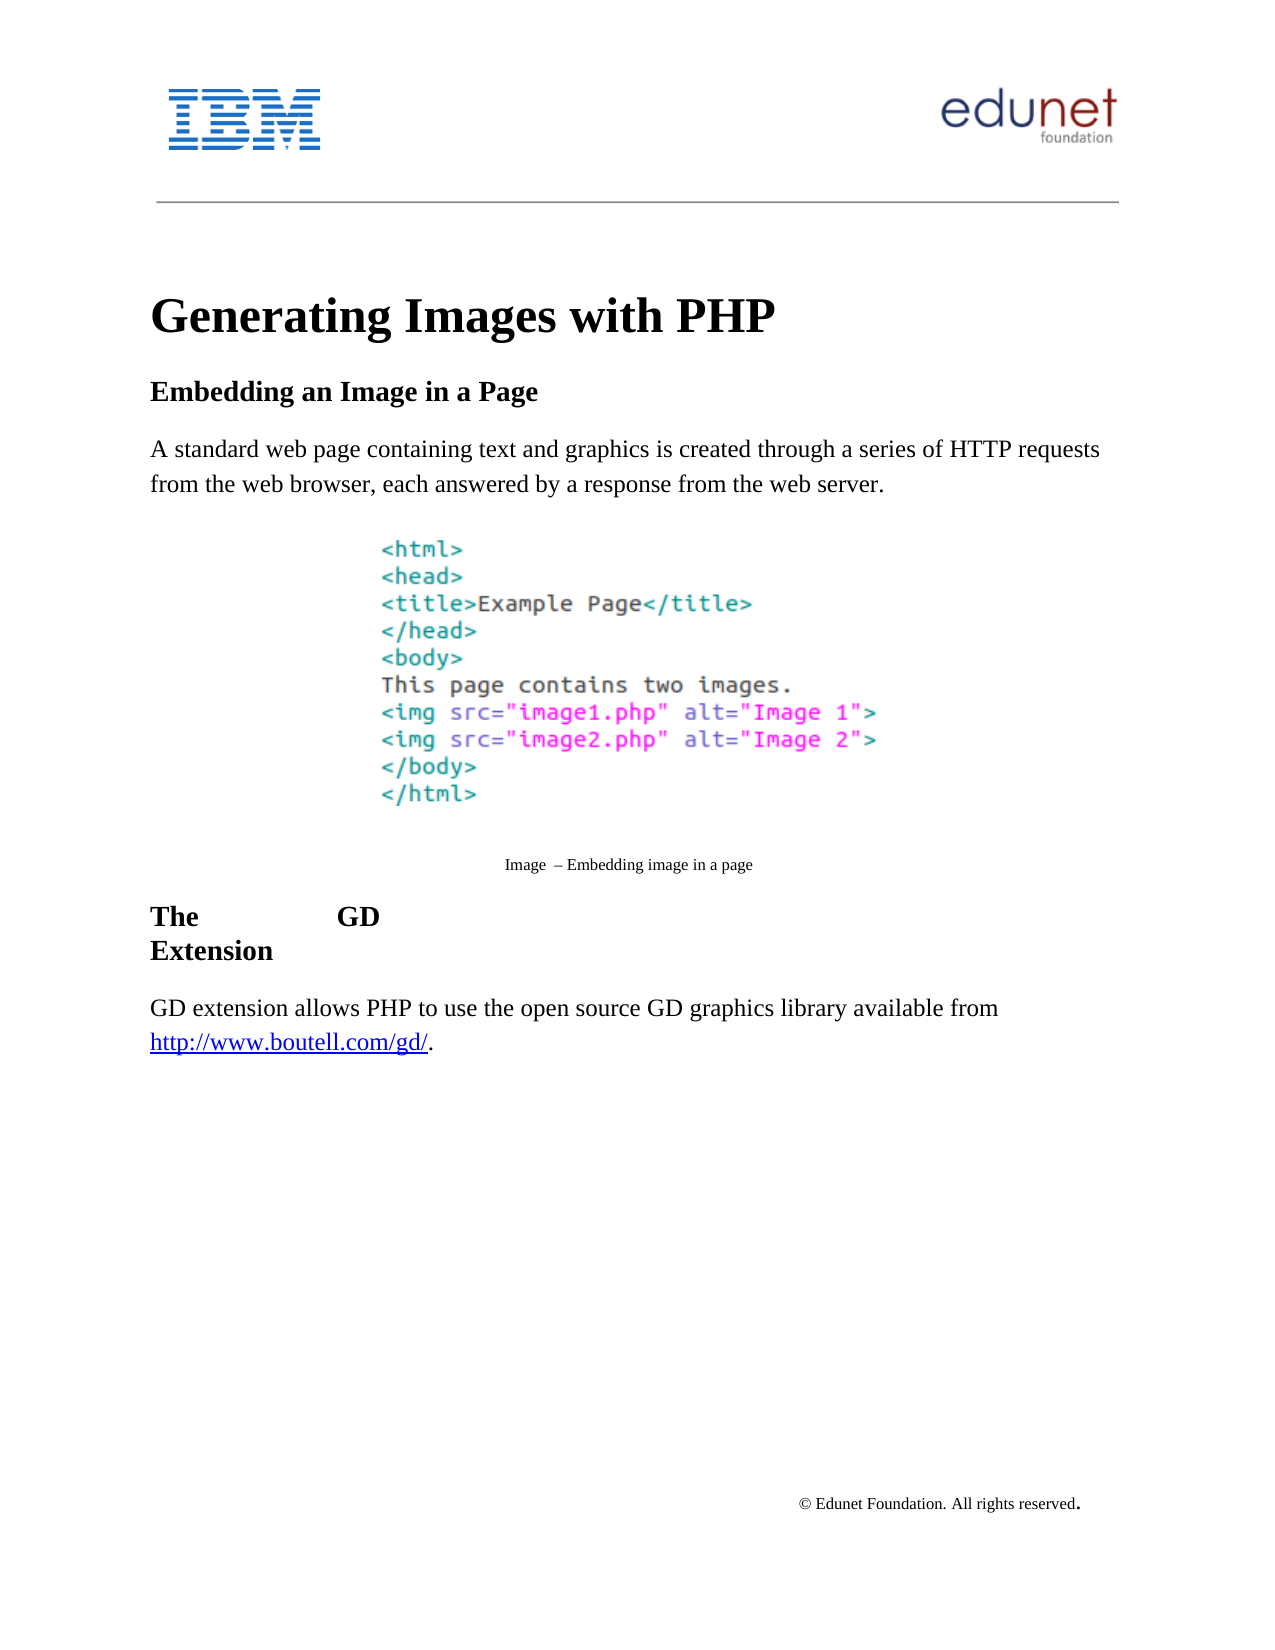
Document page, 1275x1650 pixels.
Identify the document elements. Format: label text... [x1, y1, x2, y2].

subtitle Embedding an Image in a Page [150, 374, 1139, 408]
picture [168, 89, 321, 150]
subtitle The GD Extension [150, 899, 380, 966]
text GD extension allows PHP to use the open source GD graphics library available from http://www.boutell.com/gd/. [150, 993, 1000, 1056]
picture [939, 78, 1122, 150]
picture [381, 540, 877, 806]
subtitle Generating Images with PHP [150, 286, 1139, 343]
text A standard web page containing text and graphics is created through a series of HTTP requests from the web browser, each answered by a response from the web server. [150, 434, 1101, 498]
text Image – Embedding image in a page [504, 855, 1139, 874]
